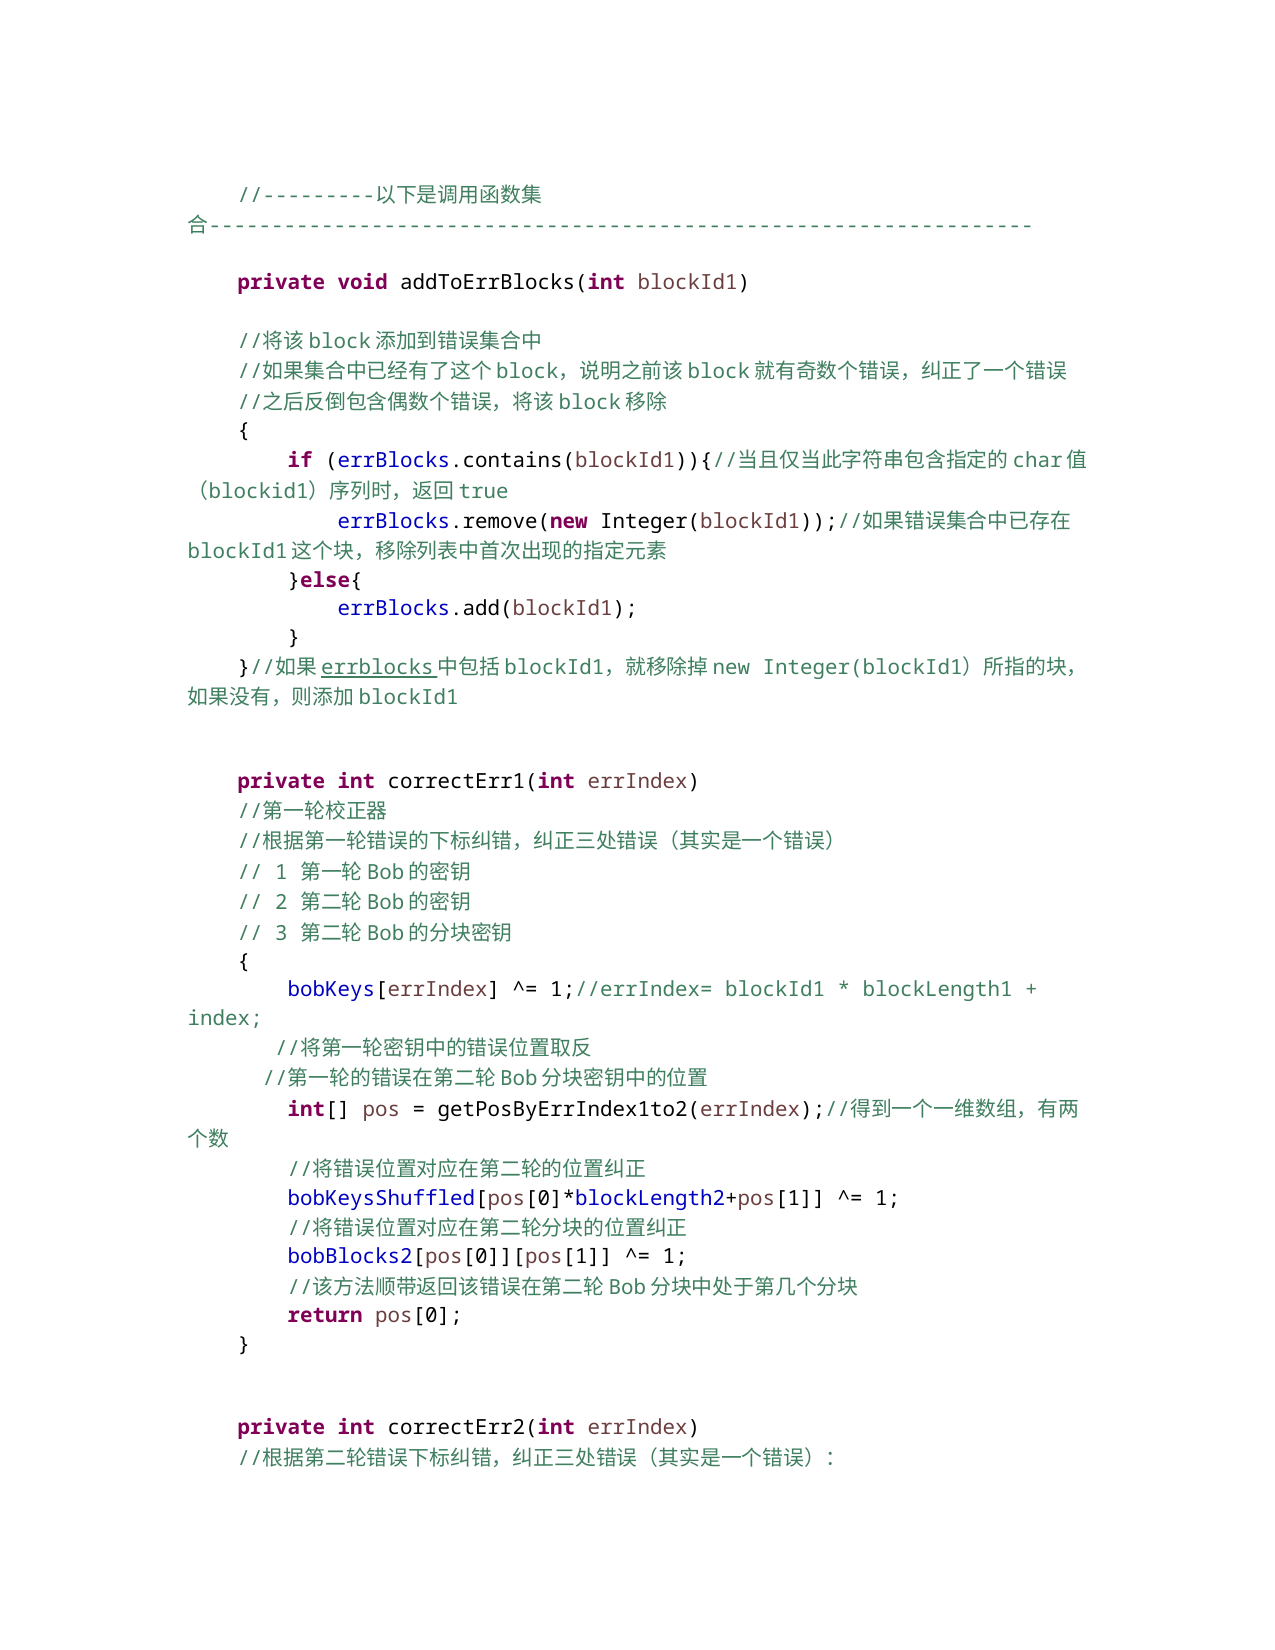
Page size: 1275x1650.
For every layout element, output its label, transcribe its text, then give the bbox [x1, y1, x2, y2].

text } [187, 1329, 1087, 1357]
text //将错误位置对应在第二轮分块的位置纠正 [187, 1211, 1087, 1242]
text //根据第一轮错误的下标纠错，纠正三处错误（其实是一个错误） [187, 825, 1087, 855]
text //---------以下是调用函数集合------------------------------------------------------------------ [187, 178, 1087, 239]
text errBlocks.add(blockId1); [187, 593, 1087, 622]
text return pos[0]; [187, 1300, 1087, 1329]
text //根据第二轮错误下标纠错，纠正三处错误（其实是一个错误）： [187, 1441, 1087, 1471]
text //之后反倒包含偶数个错误，将该block移除 [187, 385, 1087, 415]
text // 1 第一轮Bob的密钥 [187, 855, 1087, 885]
text //将第一轮密钥中的错误位置取反 [187, 1031, 1087, 1062]
text //将错误位置对应在第二轮的位置纠正 [187, 1152, 1087, 1183]
text //将该block添加到错误集合中 [187, 324, 1087, 355]
text // 3 第二轮Bob的分块密钥 [187, 916, 1087, 946]
text //如果集合中已经有了这个block，说明之前该block就有奇数个错误，纠正了一个错误 [187, 355, 1087, 385]
text bobKeysShuffled[pos[0]*blockLength2+pos[1]] ^= 1; [187, 1183, 1087, 1211]
text bobBlocks2[pos[0]][pos[1]] ^= 1; [187, 1242, 1087, 1270]
text bobKeys[errIndex] ^= 1;//errIndex= blockId1 * blockLength1 + index; [187, 974, 1087, 1031]
text { [187, 415, 1087, 444]
text //第一轮的错误在第二轮Bob分块密钥中的位置 [187, 1062, 1087, 1092]
text private int correctErr2(int errIndex) [187, 1412, 1087, 1441]
text if (errBlocks.contains(blockId1)){//当且仅当此字符串包含指定的char值（blockid1）序列时，返回true [187, 444, 1087, 504]
text { [187, 946, 1087, 974]
text int[] pos = getPosByErrIndex1to2(errIndex);//得到一个一维数组，有两个数 [187, 1092, 1087, 1152]
text private void addToErrBlocks(int blockId1) [187, 267, 1087, 296]
text } [187, 622, 1087, 650]
text //第一轮校正器 [187, 794, 1087, 825]
text private int correctErr1(int errIndex) [187, 766, 1087, 794]
text errBlocks.remove(new Integer(blockId1));//如果错误集合中已存在blockId1这个块，移除列表中首次出现的指定元素 [187, 504, 1087, 565]
text // 2 第二轮Bob的密钥 [187, 885, 1087, 916]
text }else{ [187, 565, 1087, 593]
text }//如果errblocks中包括blockId1，就移除掉new Integer(blockId1）所指的块，如果没有，则添加blockId1 [187, 650, 1087, 711]
text //该方法顺带返回该错误在第二轮Bob分块中处于第几个分块 [187, 1270, 1087, 1300]
